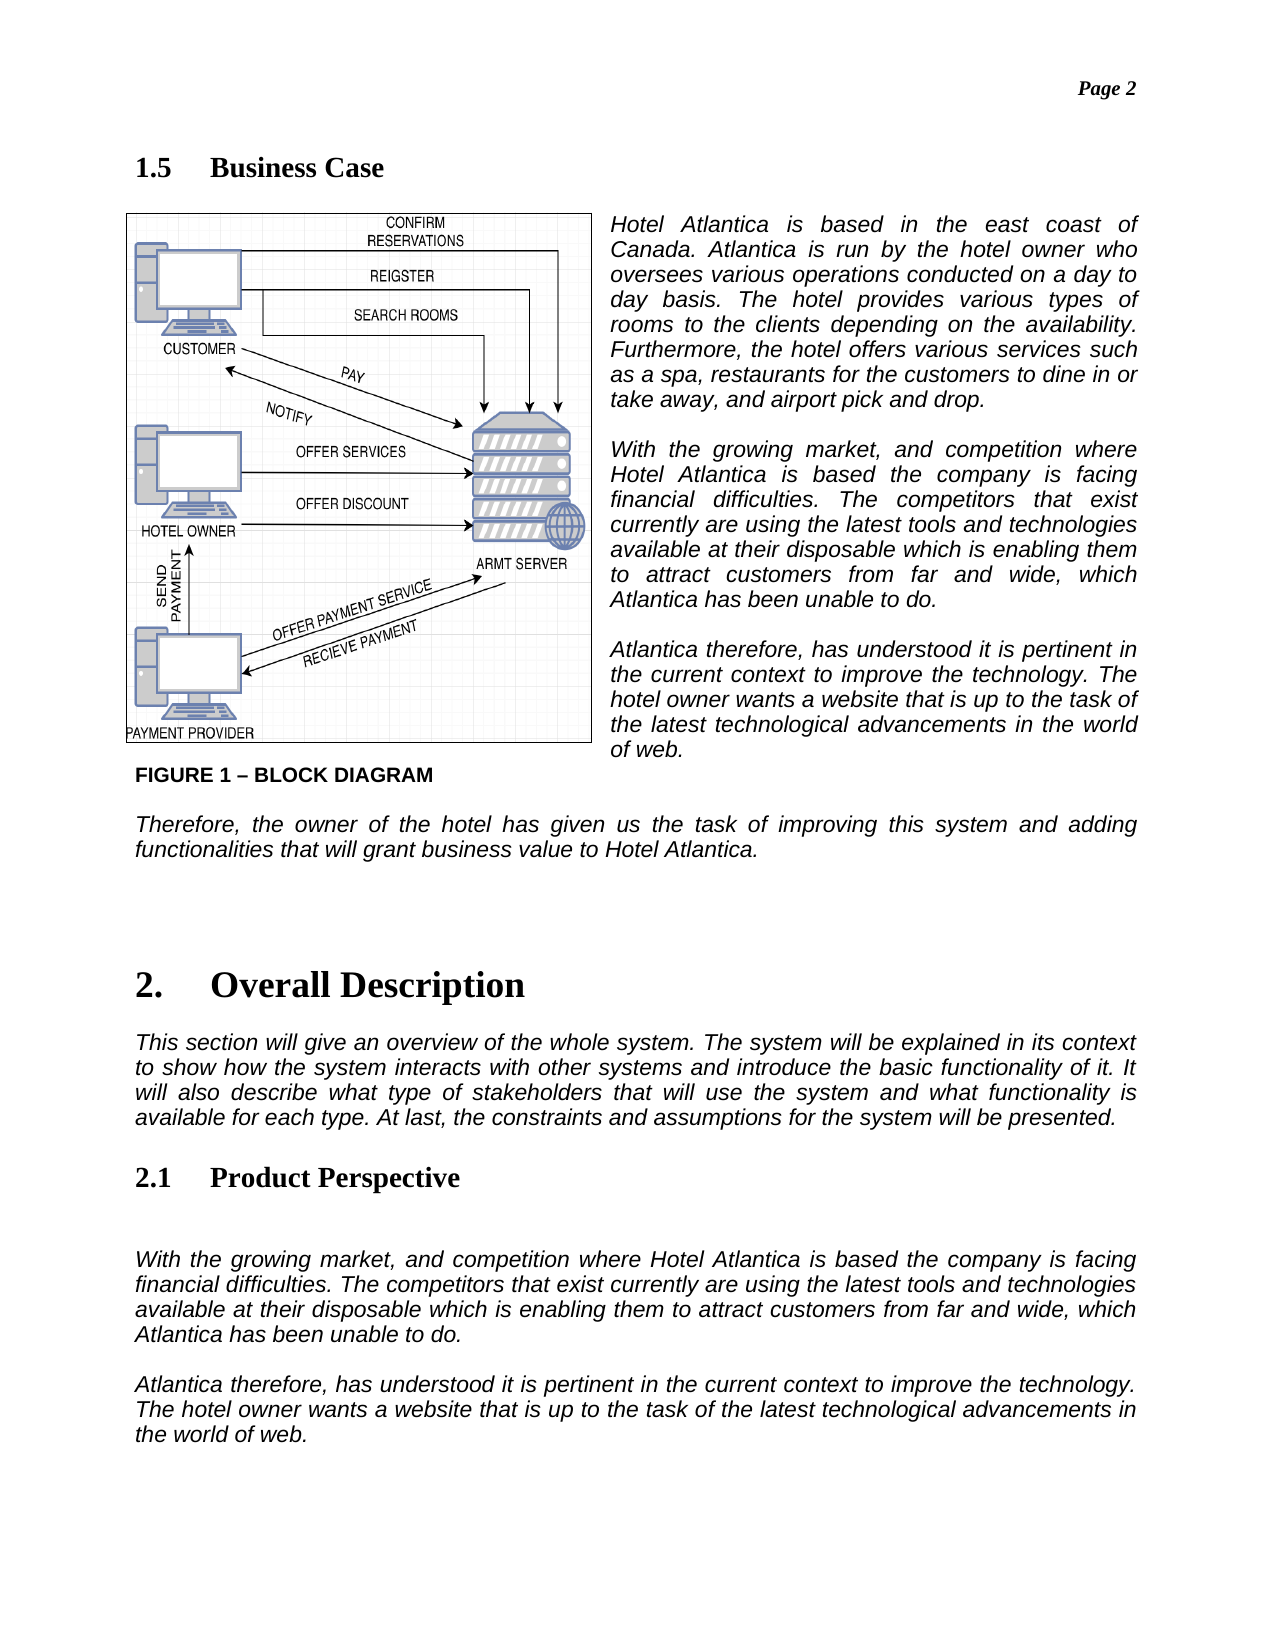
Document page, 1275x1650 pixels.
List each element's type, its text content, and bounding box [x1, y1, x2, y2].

text Atlantica therefore, has understood it is pertinent in the current context to improve the technology. The hotel owner wants a website that is up to the task of the latest technological advancements in the world of web. [135, 1373, 1140, 1448]
text This section will give an overview of the whole system. The system will be explained in its context to show how the system interacts with other systems and introduce the basic functionality of it. It will also describe what type of stakeholders that will use the system and what functionality is available for each type. At last, the constraints and assumptions for the system will be presented. [135, 1031, 1140, 1131]
text Hotel Atlantica is based in the east coast of Canada. Atlantica is run by the hotel owner who oversees various operations conducted on a day to day basis. The hotel provides various types of rooms to the clients depending on the availability. Furthermore, the hotel offers various services such as a spa, restaurants for the customers to dine in or take away, and airport pick and drop. [592, 213, 1140, 413]
text FIGURE 1 – BLOCK DIAGRAM [135, 763, 1140, 788]
text Atlantica therefore, has understood it is pertinent in the current context to improve the technology. The hotel owner wants a website that is up to the task of the latest technological advancements in the world of web. [135, 638, 1140, 763]
subtitle Business Case [135, 150, 1140, 183]
text With the growing market, and competition where Hotel Atlantica is based the company is facing financial difficulties. The competitors that exist currently are using the latest tools and technologies available at their disposable which is enabling them to attract customers from far and wide, which Atlantica has been unable to do. [135, 1248, 1140, 1348]
subtitle Overall Description [135, 963, 1140, 1006]
text With the growing market, and competition where Hotel Atlantica is based the company is facing financial difficulties. The competitors that exist currently are using the latest tools and technologies available at their disposable which is enabling them to attract customers from far and wide, which Atlantica has been unable to do. [592, 438, 1140, 613]
subtitle Product Perspective [135, 1160, 1140, 1193]
text Therefore, the owner of the hotel has given us the task of improving this system and adding functionalities that will grant business value to Hotel Atlantica. [135, 813, 1140, 863]
picture [127, 214, 591, 741]
